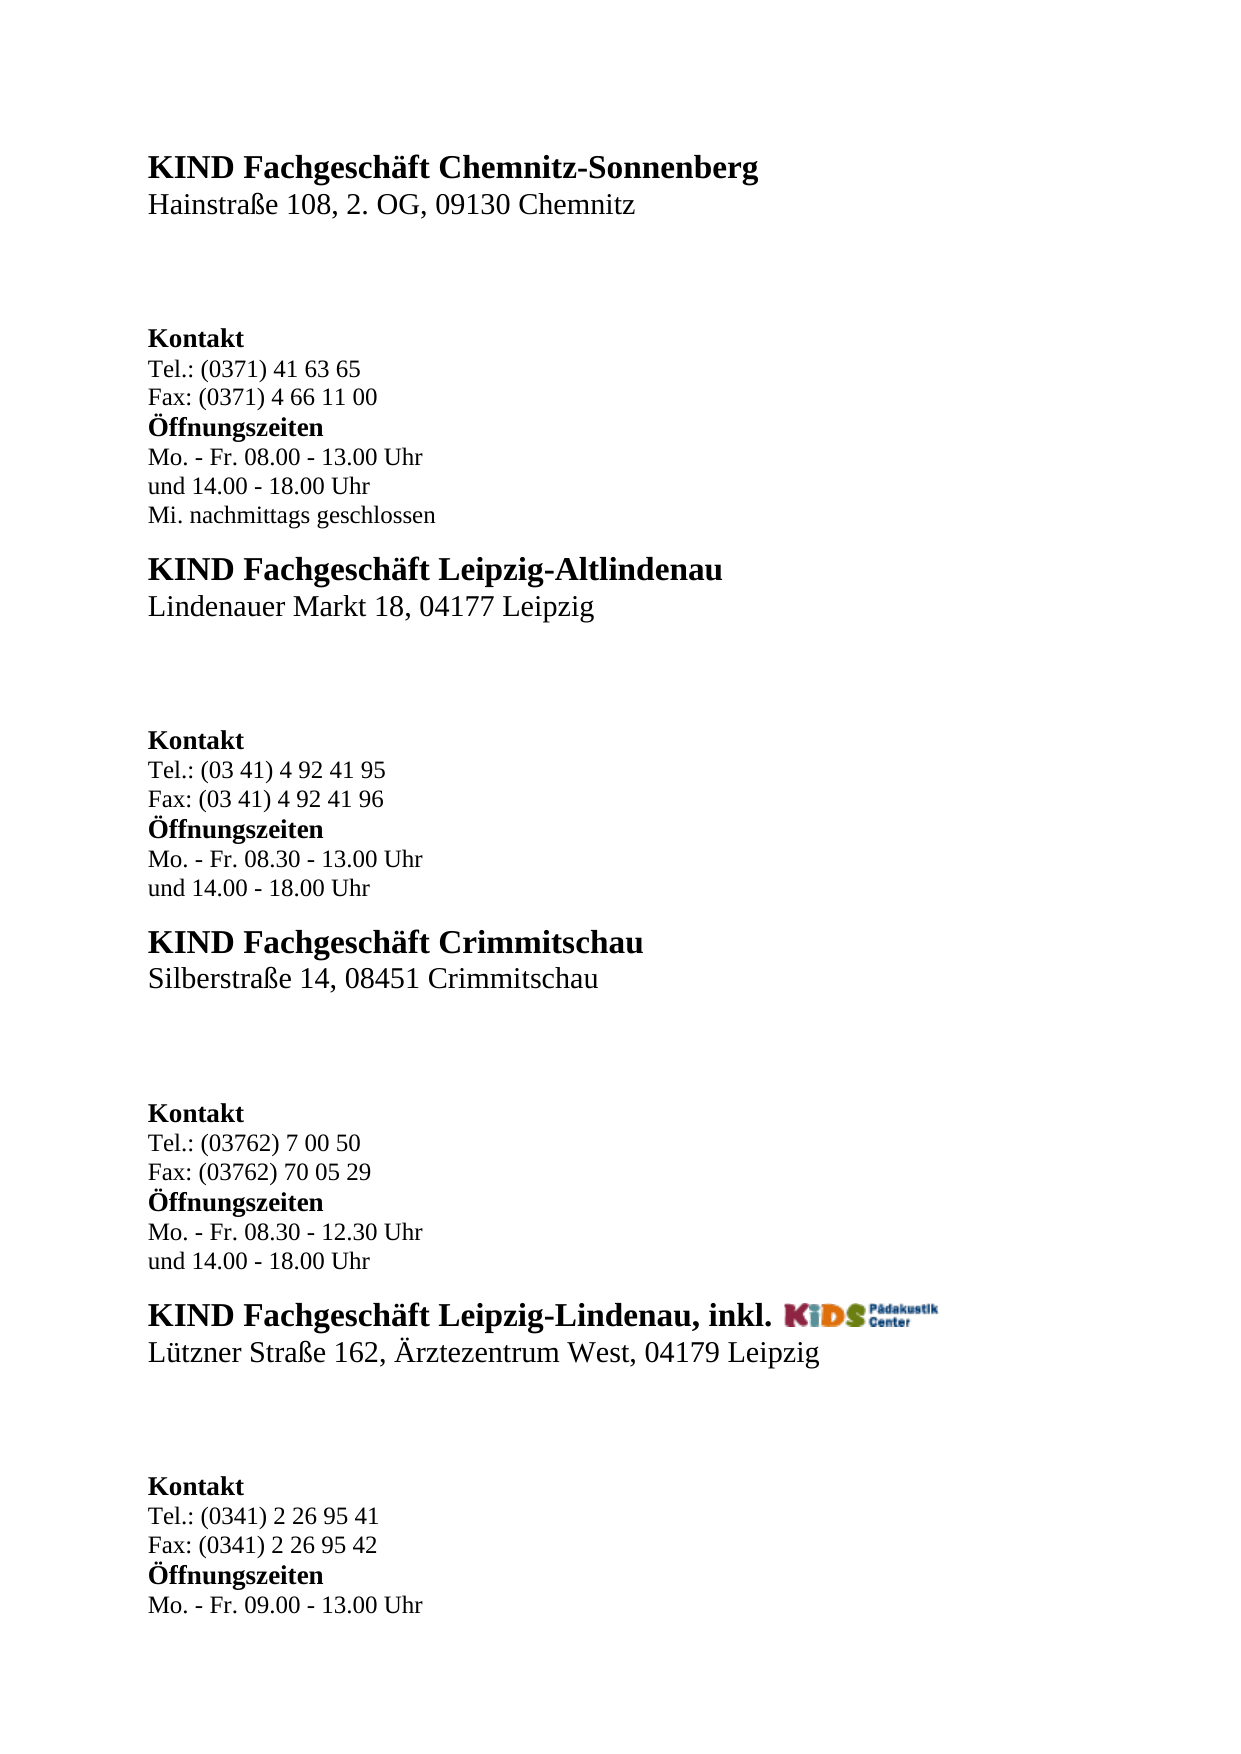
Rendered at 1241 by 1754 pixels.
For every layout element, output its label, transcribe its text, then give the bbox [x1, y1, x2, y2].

text Kontakt Tel.: (0341) 2 26 95 41 Fax: (0341) 2 26 95 42 [148, 1470, 1093, 1559]
text KIND Fachgeschäft Leipzig-Lindenau, inkl. Lützner Straße 162, Ärztezentrum West, 04179 Leipzig [148, 1295, 1093, 1368]
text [148, 1559, 1093, 1619]
text Kontakt Tel.: (03762) 7 00 50 Fax: (03762) 70 05 29 [148, 1097, 1093, 1186]
text Öffnungszeiten Mo. - Fr. 08.00 - 13.00 Uhr und 14.00 - 18.00 Uhr Mi. nachmittags geschlossen [148, 411, 1093, 528]
text Kontakt Tel.: (03 41) 4 92 41 95 Fax: (03 41) 4 92 41 96 [148, 724, 1093, 813]
picture [772, 1303, 941, 1327]
text KIND Fachgeschäft Chemnitz-Sonnenberg Hainstraße 108, 2. OG, 09130 Chemnitz [148, 148, 1093, 221]
text Kontakt Tel.: (0371) 41 63 65 Fax: (0371) 4 66 11 00 [148, 322, 1093, 411]
text KIND Fachgeschäft Leipzig-Altlindenau Lindenauer Markt 18, 04177 Leipzig [148, 549, 1093, 622]
text Öffnungszeiten Mo. - Fr. 08.30 - 13.00 Uhr und 14.00 - 18.00 Uhr [148, 813, 1093, 902]
text Öffnungszeiten Mo. - Fr. 08.30 - 12.30 Uhr und 14.00 - 18.00 Uhr [148, 1186, 1093, 1274]
text KIND Fachgeschäft Crimmitschau Silberstraße 14, 08451 Crimmitschau [148, 922, 1093, 995]
